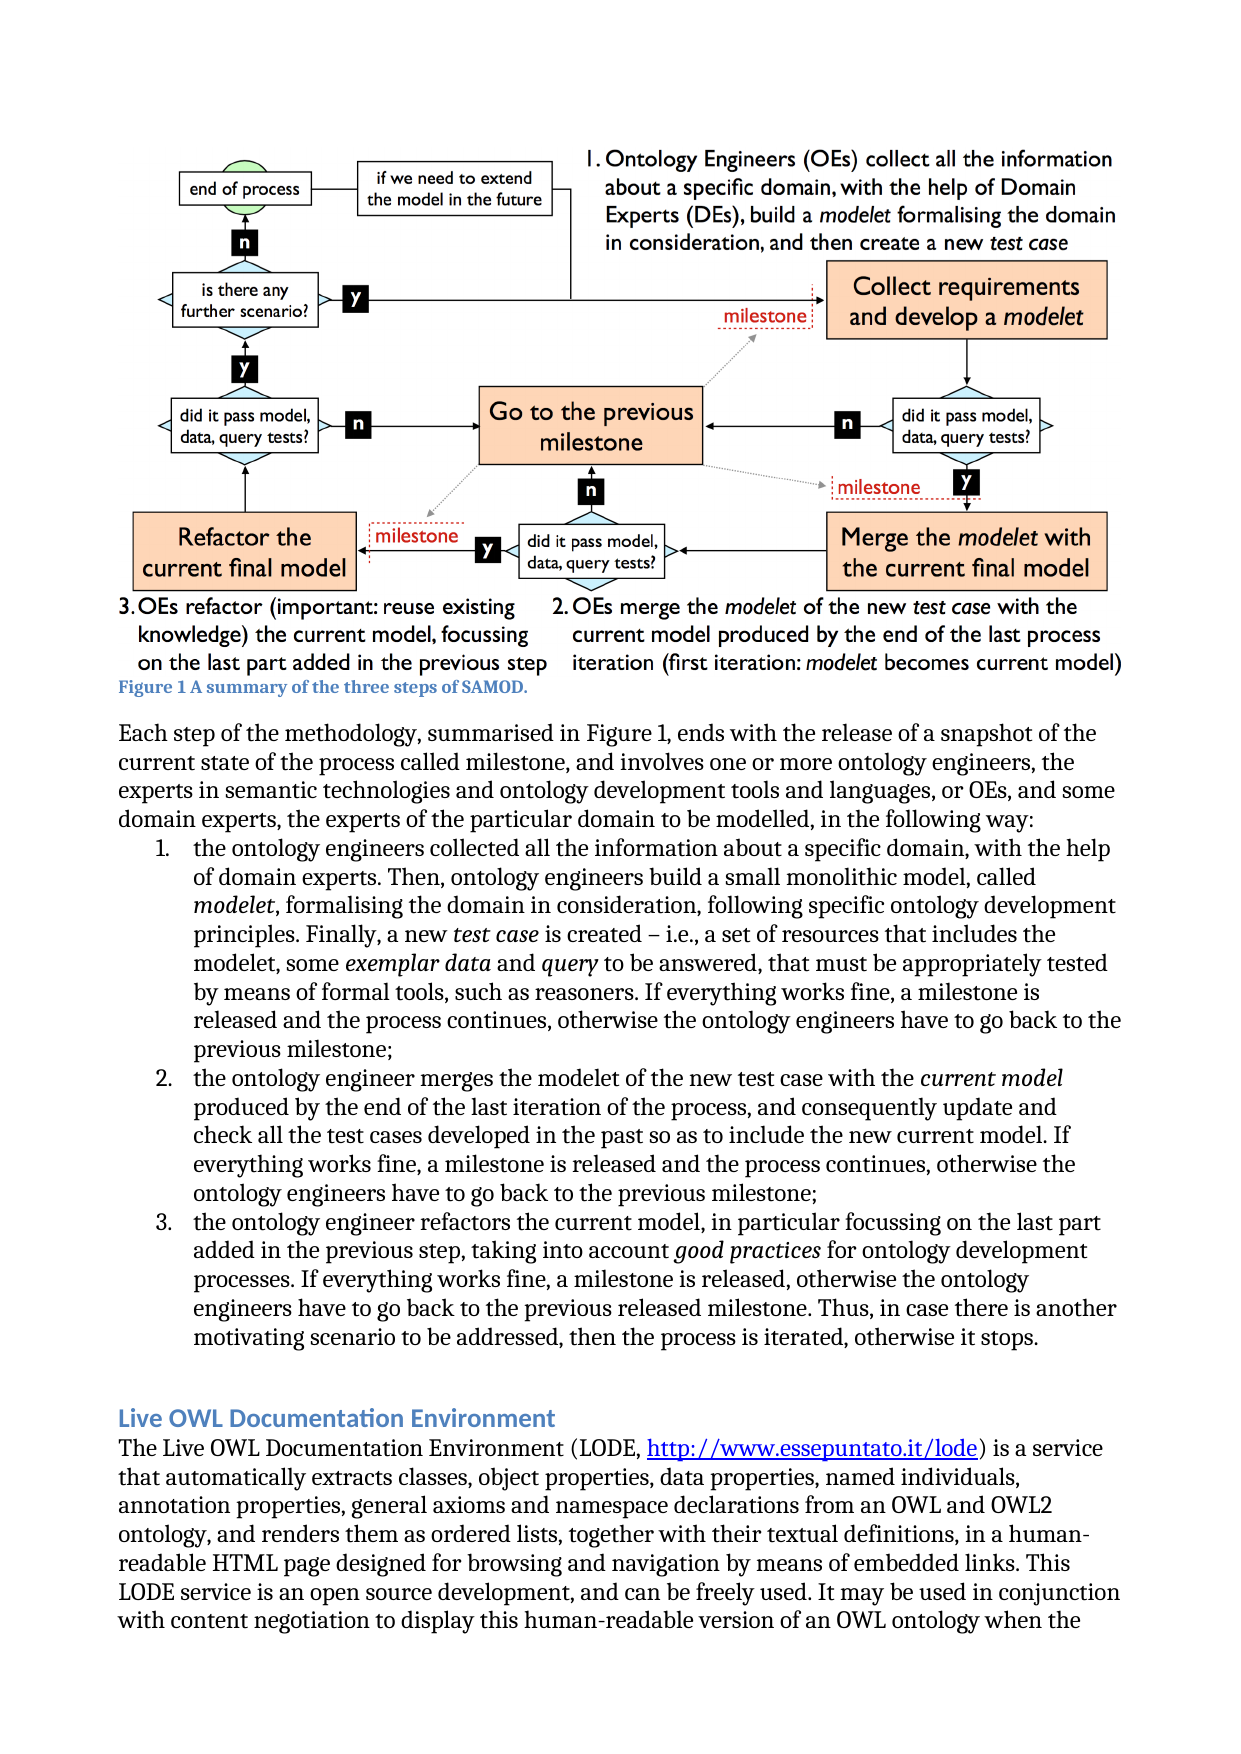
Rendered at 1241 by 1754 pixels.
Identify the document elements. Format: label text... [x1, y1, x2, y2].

list the ontology engineer merges the modelet of the new test case with the current model produced by the end of the last iteration of the process, and consequently update and check all the test cases developed in the past so as to include the new current model. If everything works fine, a milestone is released and the process continues, otherwise the ontology engineers have to go back to the previous milestone; [156, 1064, 1122, 1207]
picture [118, 147, 1122, 677]
subtitle Live OWL Documentation Environment [118, 1401, 1122, 1434]
list the ontology engineers collected all the information about a specific domain, with the help of domain experts. Then, ontology engineers build a small monolithic model, called modelet, formalising the domain in consideration, following specific ontology development principles. Finally, a new test case is created – i.e., a set of resources that includes the modelet, some exemplar data and query to be answered, that must be appropriately tested by means of formal tools, such as reasoners. If everything works fine, a milestone is released and the process continues, otherwise the ontology engineers have to go back to the previous milestone; [156, 834, 1122, 1064]
list the ontology engineer refactors the current model, in particular focussing on the last part added in the previous step, taking into account good practices for ontology development processes. If everything works fine, a milestone is released, otherwise the ontology engineers have to go back to the previous released milestone. Thus, in case there is another motivating scenario to be addressed, then the process is iterated, otherwise it stops. [156, 1207, 1122, 1351]
text Figure 1 A summary of the three steps of SAMOD. [118, 677, 1122, 698]
text Each step of the methodology, summarised in Figure 1, ends with the release of a snapshot of the current state of the process called milestone, and involves one or more ontology engineers, the experts in semantic technologies and ontology development tools and languages, or OEs, and some domain experts, the experts of the particular domain to be modelled, in the following way: [118, 719, 1122, 834]
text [118, 1434, 1122, 1635]
